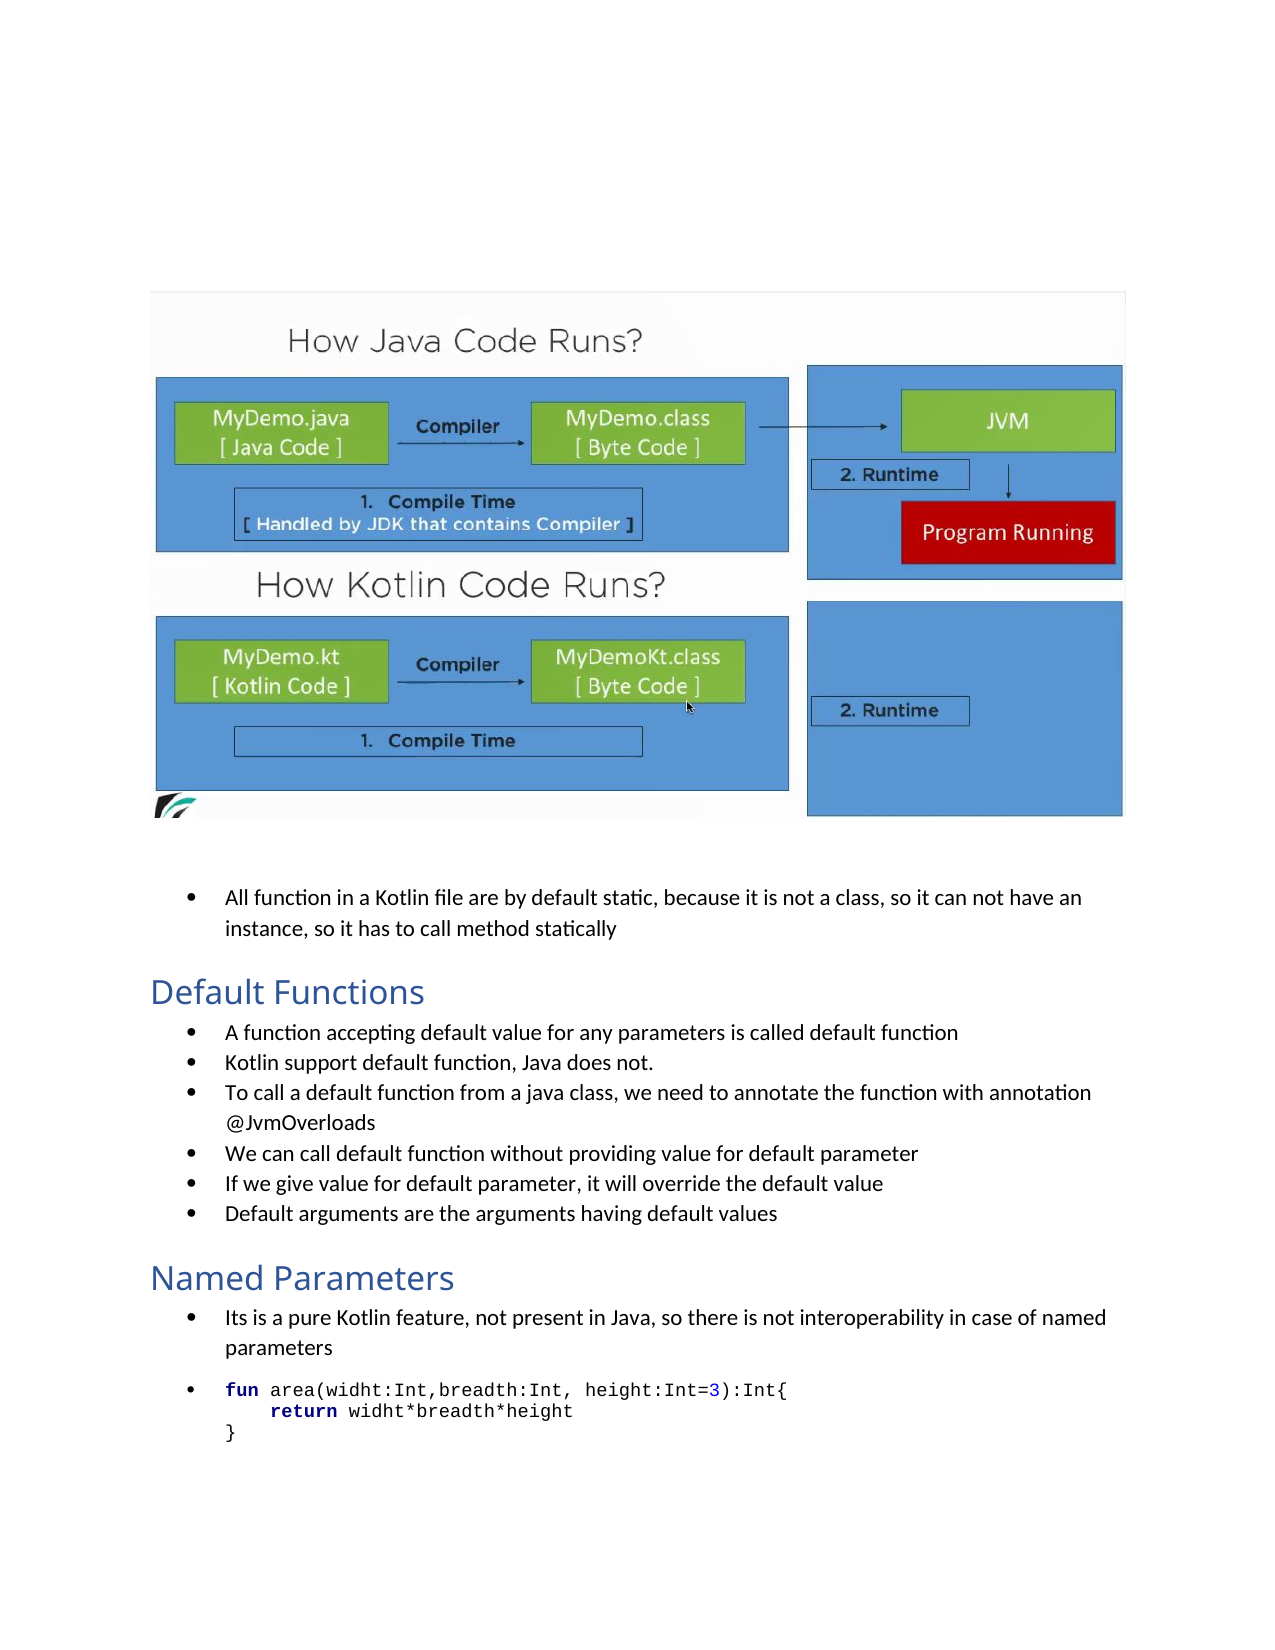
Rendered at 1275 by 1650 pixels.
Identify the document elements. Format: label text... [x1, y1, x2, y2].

list All function in a Kotlin file are by default static, because it is not a class, so it can not have an instance, so it has to call method statically [187, 883, 1125, 942]
list If we give value for default parameter, it will override the default value [187, 1169, 1125, 1197]
list A function accepting default value for any parameters is called default function [187, 1018, 1125, 1046]
list Kotlin support default function, Java does not. [187, 1048, 1125, 1076]
list Default arguments are the arguments having default values [187, 1199, 1125, 1227]
list To call a default function from a java class, we need to annotate the function with annotation @JvmOverloads [187, 1078, 1125, 1136]
list fun area(widht:Int,breadth:Int, height:Int=3):Int{ return widht*breadth*height } [187, 1380, 1125, 1444]
list We can call default function without providing value for default parameter [187, 1139, 1125, 1167]
subtitle Named Parameters [150, 1254, 1125, 1300]
list Its is a pure Kotlin feature, not present in Java, so there is not interoperability in case of named parameters [187, 1303, 1125, 1361]
picture [150, 290, 1125, 818]
subtitle Default Functions [150, 969, 1125, 1014]
